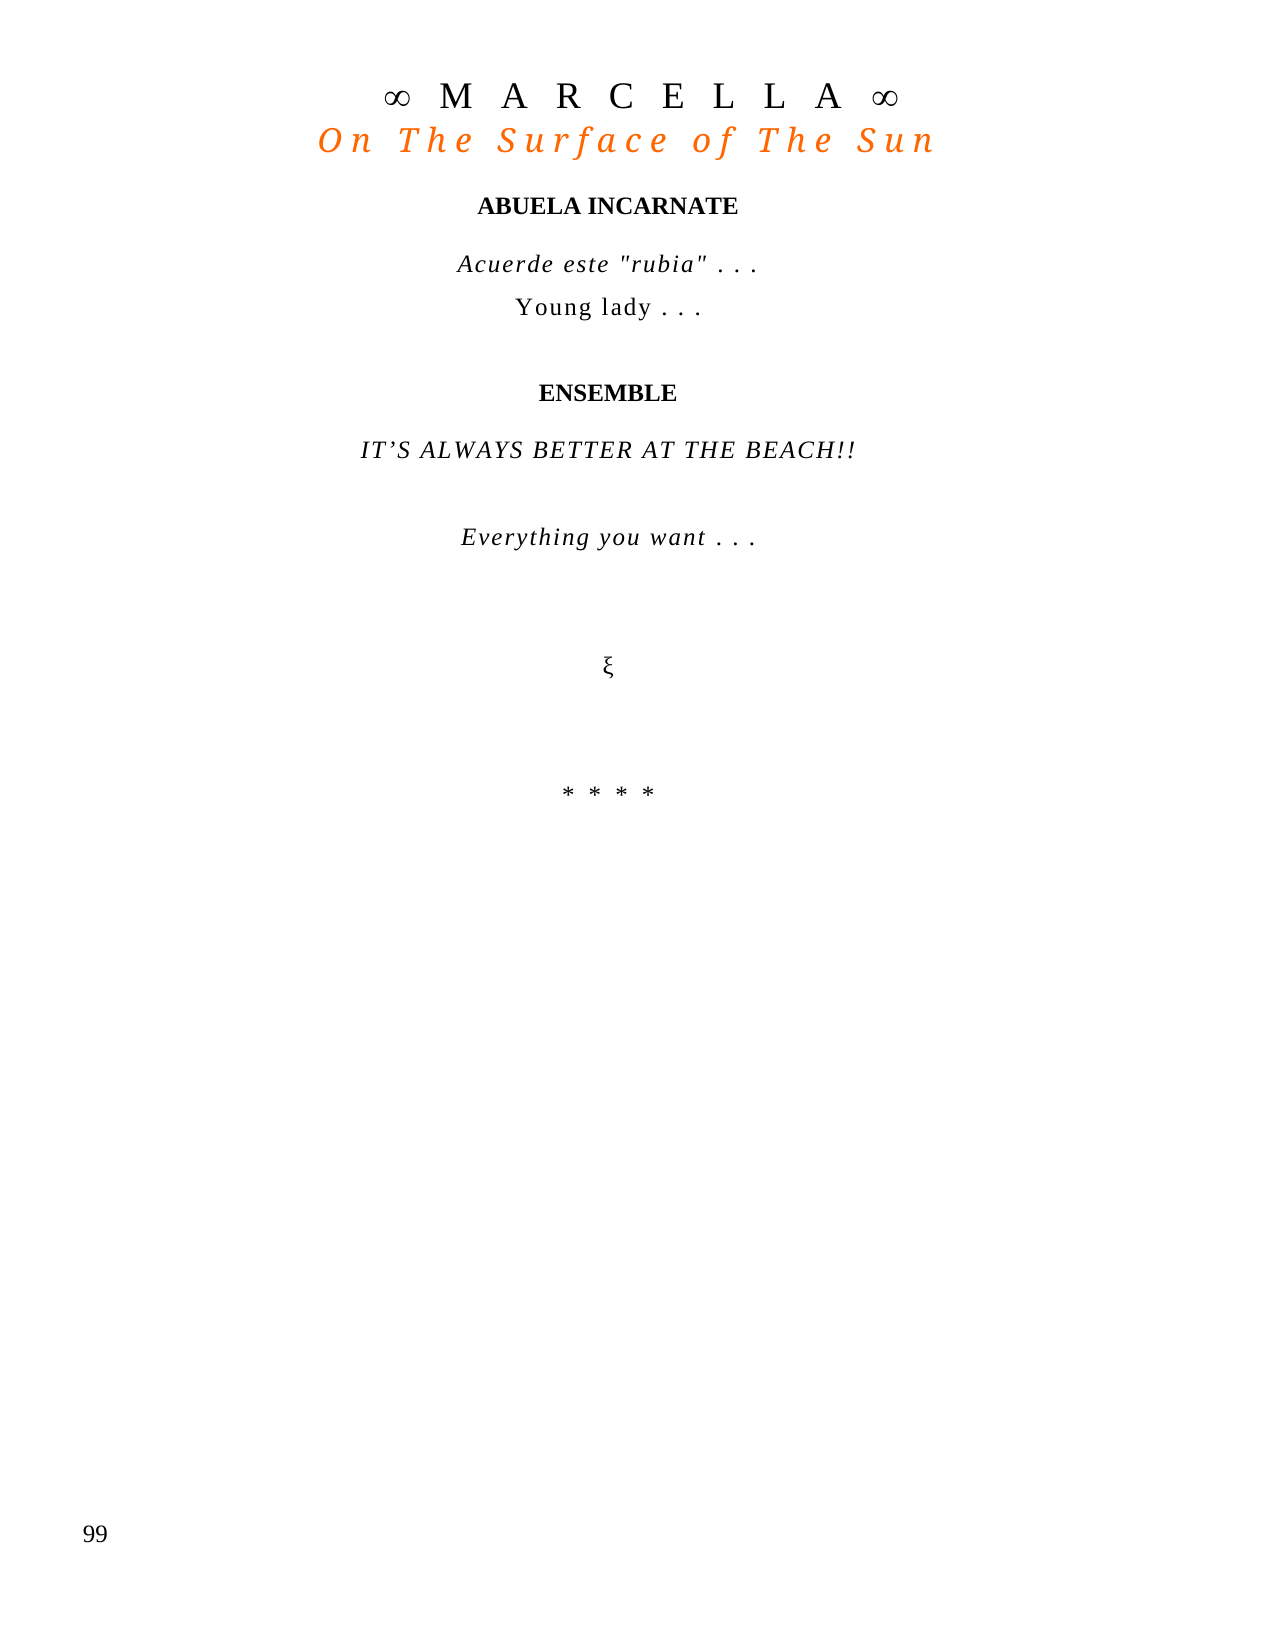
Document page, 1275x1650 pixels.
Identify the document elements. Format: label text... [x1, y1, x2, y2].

text Acuerde este "rubia" . . . [83, 249, 1133, 277]
text ENSEMBLE [83, 378, 1133, 407]
text ABUELA INCARNATE [83, 191, 1133, 220]
text * * * * [83, 781, 1133, 809]
text IT’S ALWAYS BETTER AT THE BEACH!! [83, 436, 1133, 464]
text Everything you want . . . [83, 522, 1133, 551]
text ξ [83, 651, 1133, 680]
text Young lady . . . [83, 292, 1133, 321]
